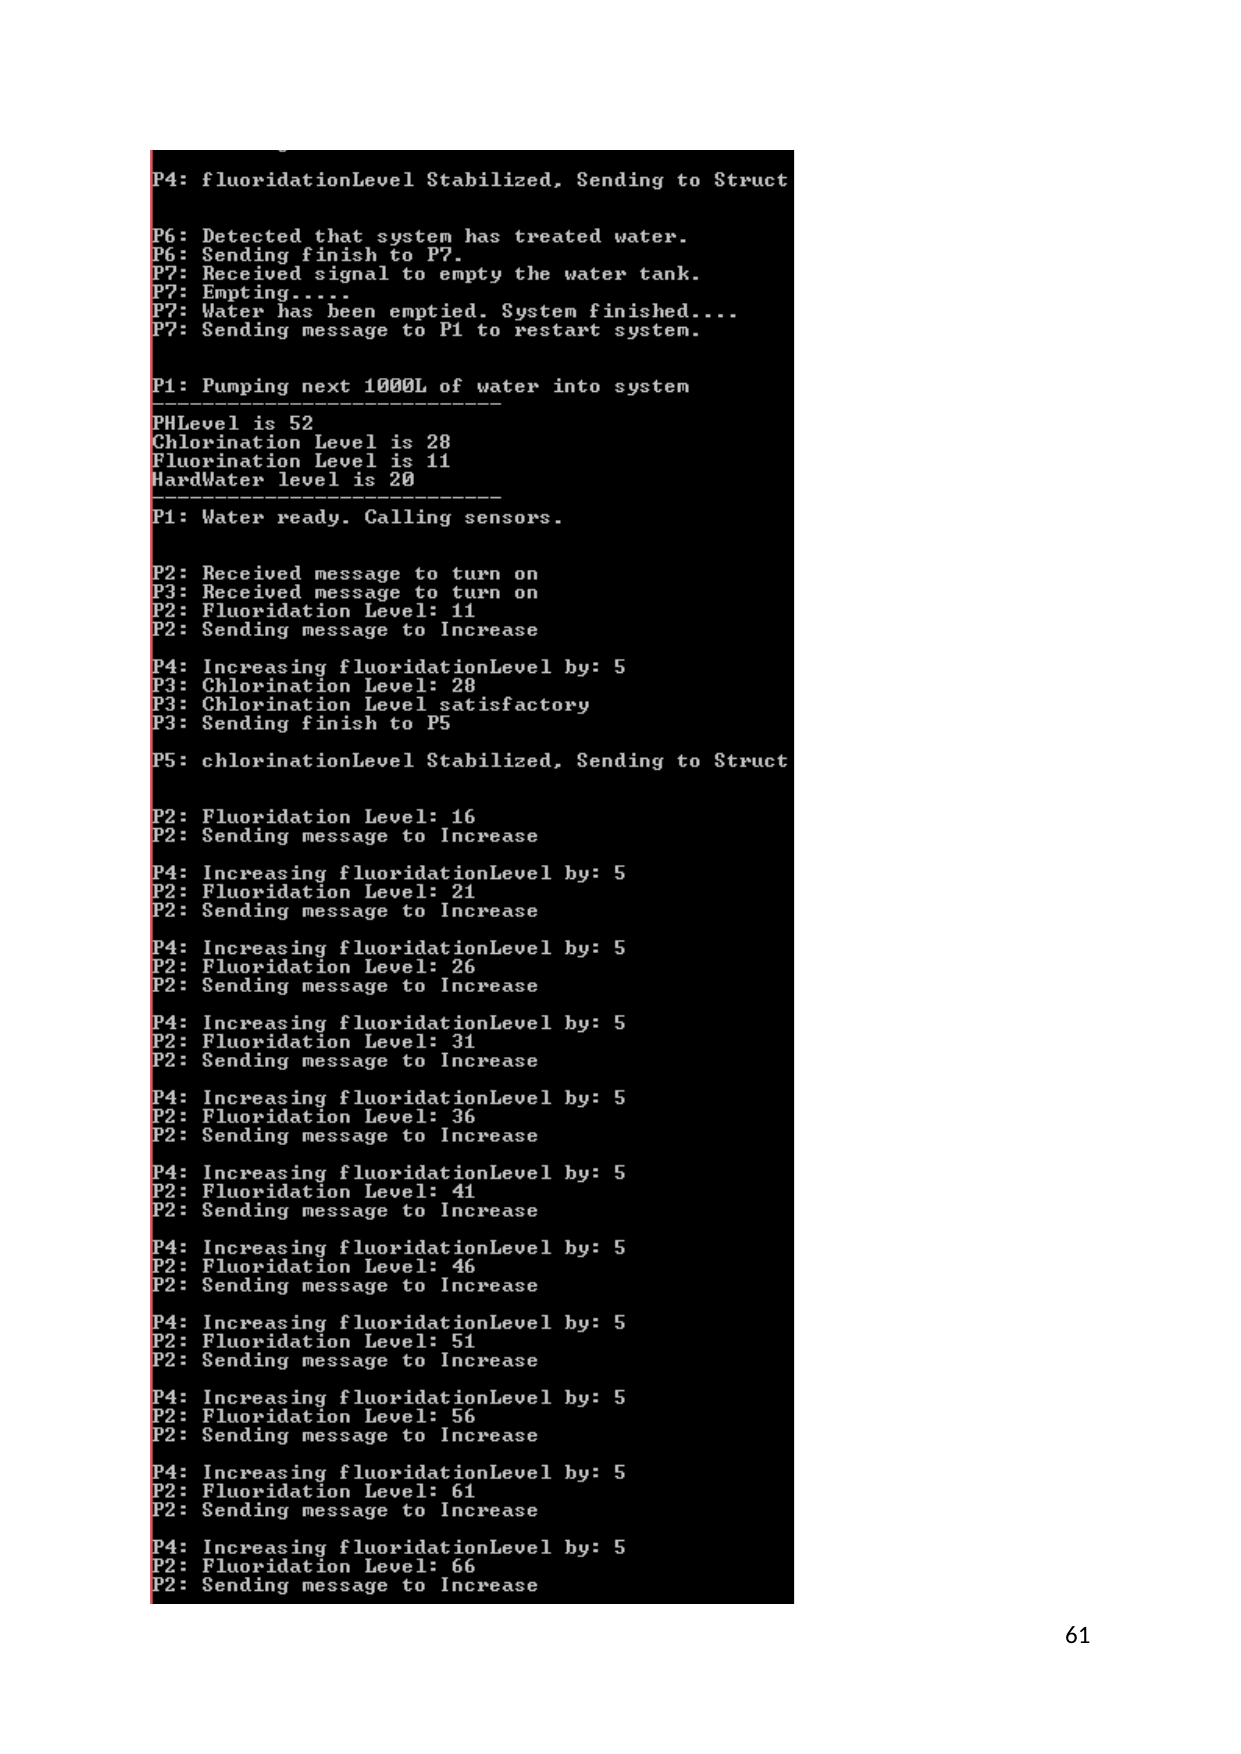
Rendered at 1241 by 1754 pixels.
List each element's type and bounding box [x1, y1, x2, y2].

picture [150, 150, 795, 1604]
